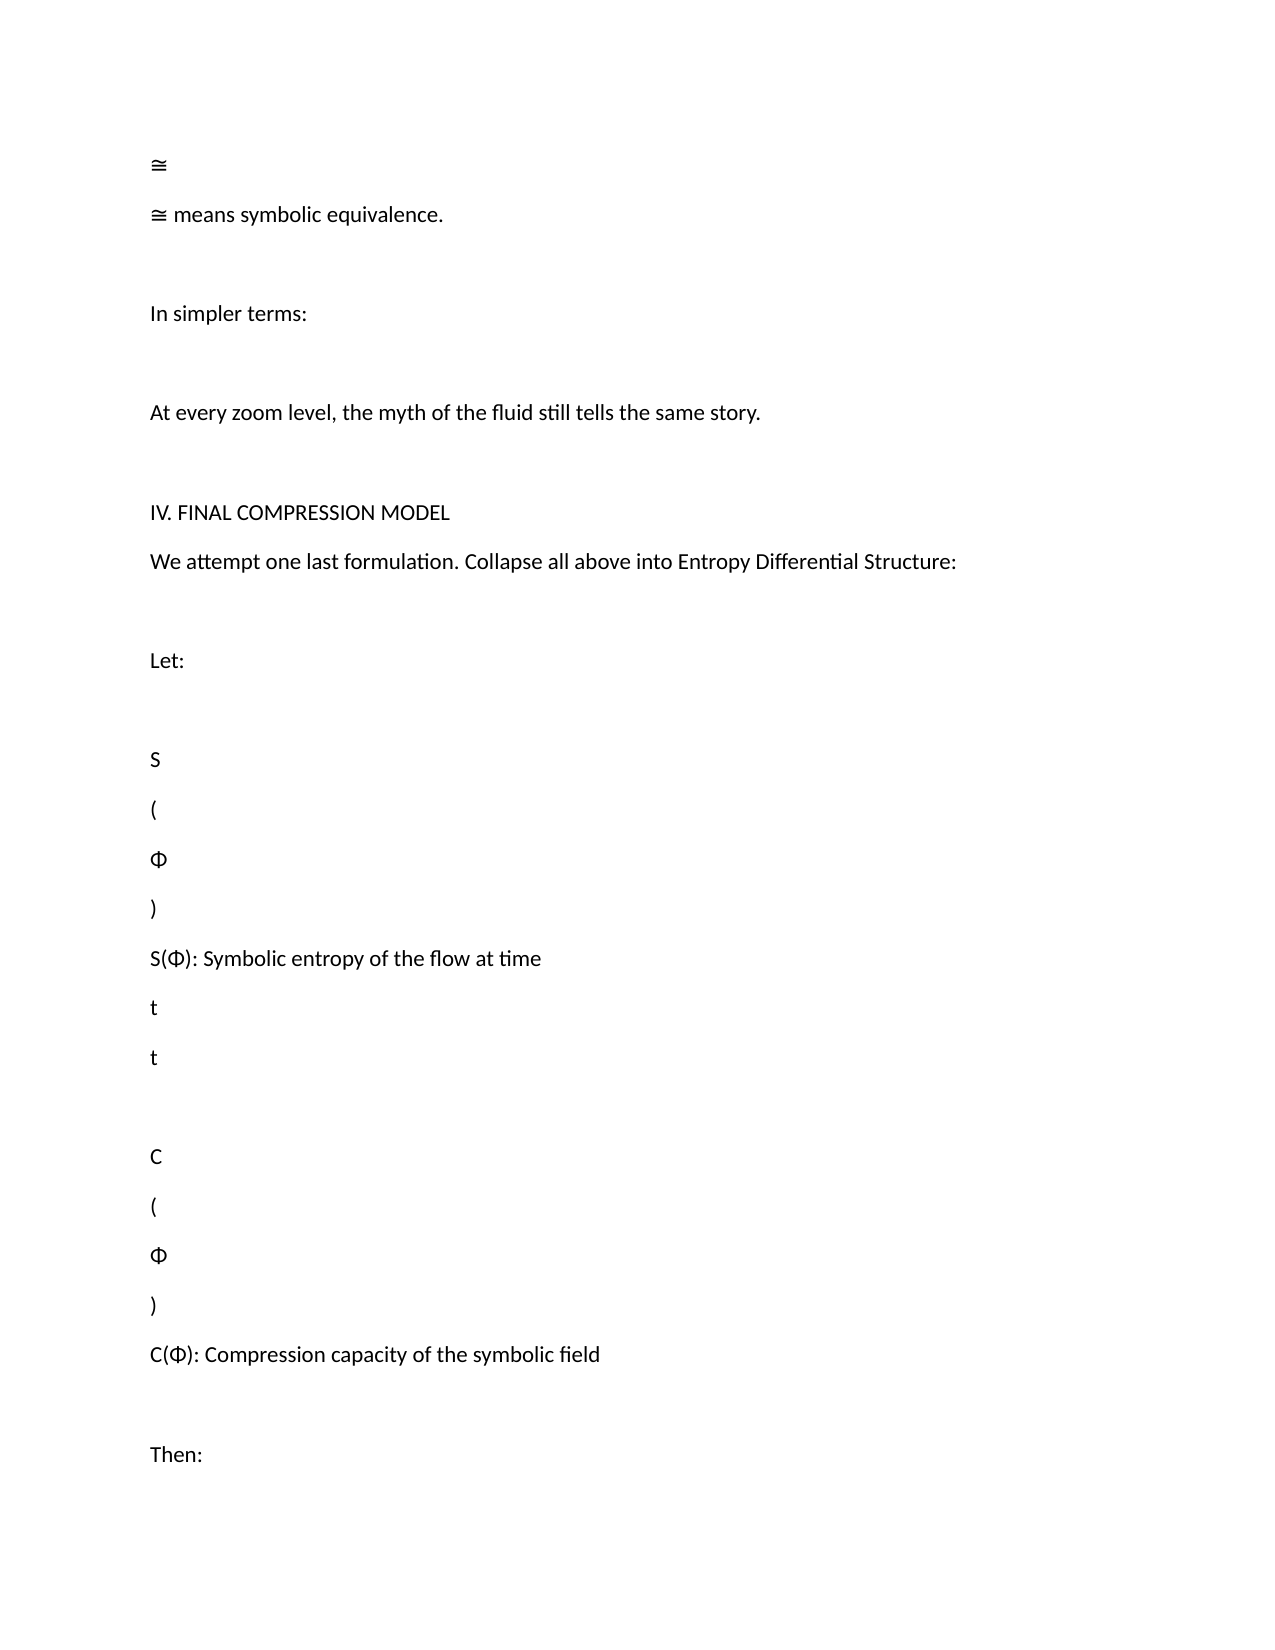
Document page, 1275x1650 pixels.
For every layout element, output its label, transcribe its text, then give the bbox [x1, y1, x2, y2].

text ≅ means symbolic equivalence. [150, 199, 1125, 228]
text ) [150, 894, 1125, 922]
text S [150, 745, 1125, 774]
text S(Φ): Symbolic entropy of the flow at time [150, 943, 1125, 972]
text At every zoom level, the myth of the fluid still tells the same story. [150, 398, 1125, 427]
text Let: [150, 646, 1125, 674]
text Φ [150, 844, 1125, 873]
text t [150, 993, 1125, 1022]
text IV. FINAL COMPRESSION MODEL [150, 497, 1125, 526]
text C(Φ): Compression capacity of the symbolic field [150, 1340, 1125, 1369]
text ≅ [150, 150, 1125, 179]
text Φ [150, 1241, 1125, 1269]
text ( [150, 1191, 1125, 1220]
text We attempt one last formulation. Collapse all above into Entropy Differential Structure: [150, 547, 1125, 575]
text Then: [150, 1439, 1125, 1468]
text C [150, 1142, 1125, 1170]
text ( [150, 794, 1125, 823]
text t [150, 1042, 1125, 1071]
text ) [150, 1290, 1125, 1319]
text In simpler terms: [150, 299, 1125, 327]
